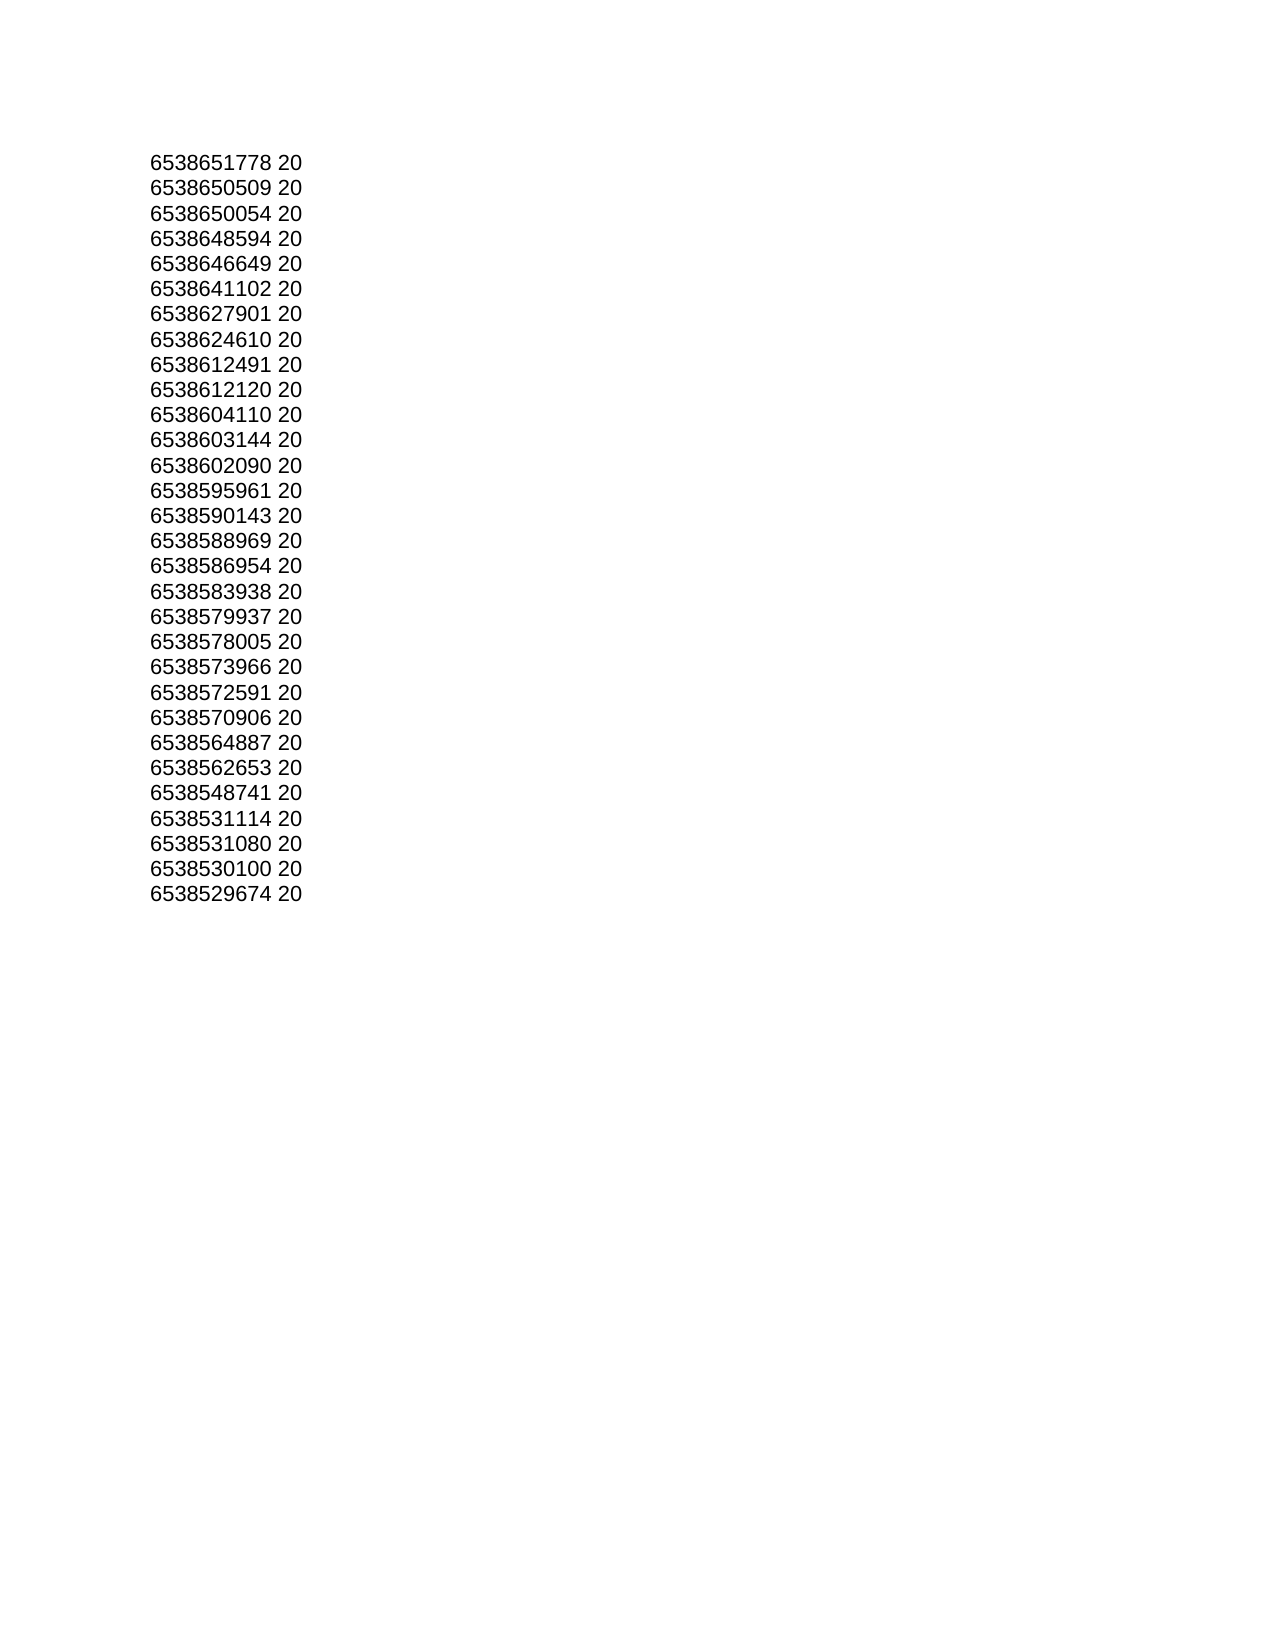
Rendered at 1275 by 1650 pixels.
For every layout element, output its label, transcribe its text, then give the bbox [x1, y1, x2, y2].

text 6538583938 20 [150, 578, 1125, 604]
text 6538602090 20 [150, 452, 1125, 478]
text 6538590143 20 [150, 503, 1125, 528]
text 6538570906 20 [150, 704, 1125, 730]
text 6538650054 20 [150, 200, 1125, 226]
text 6538531080 20 [150, 831, 1125, 856]
text 6538604110 20 [150, 402, 1125, 427]
text 6538603144 20 [150, 427, 1125, 452]
text 6538648594 20 [150, 226, 1125, 251]
text 6538572591 20 [150, 679, 1125, 704]
text 6538624610 20 [150, 326, 1125, 352]
text 6538578005 20 [150, 629, 1125, 654]
text 6538651778 20 [150, 150, 1125, 175]
text 6538564887 20 [150, 730, 1125, 755]
text 6538529674 20 [150, 881, 1125, 906]
text 6538573966 20 [150, 654, 1125, 679]
text 6538588969 20 [150, 528, 1125, 553]
text 6538641102 20 [150, 276, 1125, 301]
text 6538612491 20 [150, 352, 1125, 377]
text 6538586954 20 [150, 553, 1125, 578]
text 6538531114 20 [150, 805, 1125, 831]
text 6538627901 20 [150, 301, 1125, 326]
text 6538650509 20 [150, 175, 1125, 200]
text 6538562653 20 [150, 755, 1125, 780]
text 6538548741 20 [150, 780, 1125, 805]
text 6538579937 20 [150, 604, 1125, 629]
text 6538530100 20 [150, 856, 1125, 881]
text 6538646649 20 [150, 251, 1125, 276]
text 6538595961 20 [150, 478, 1125, 503]
text 6538612120 20 [150, 377, 1125, 402]
